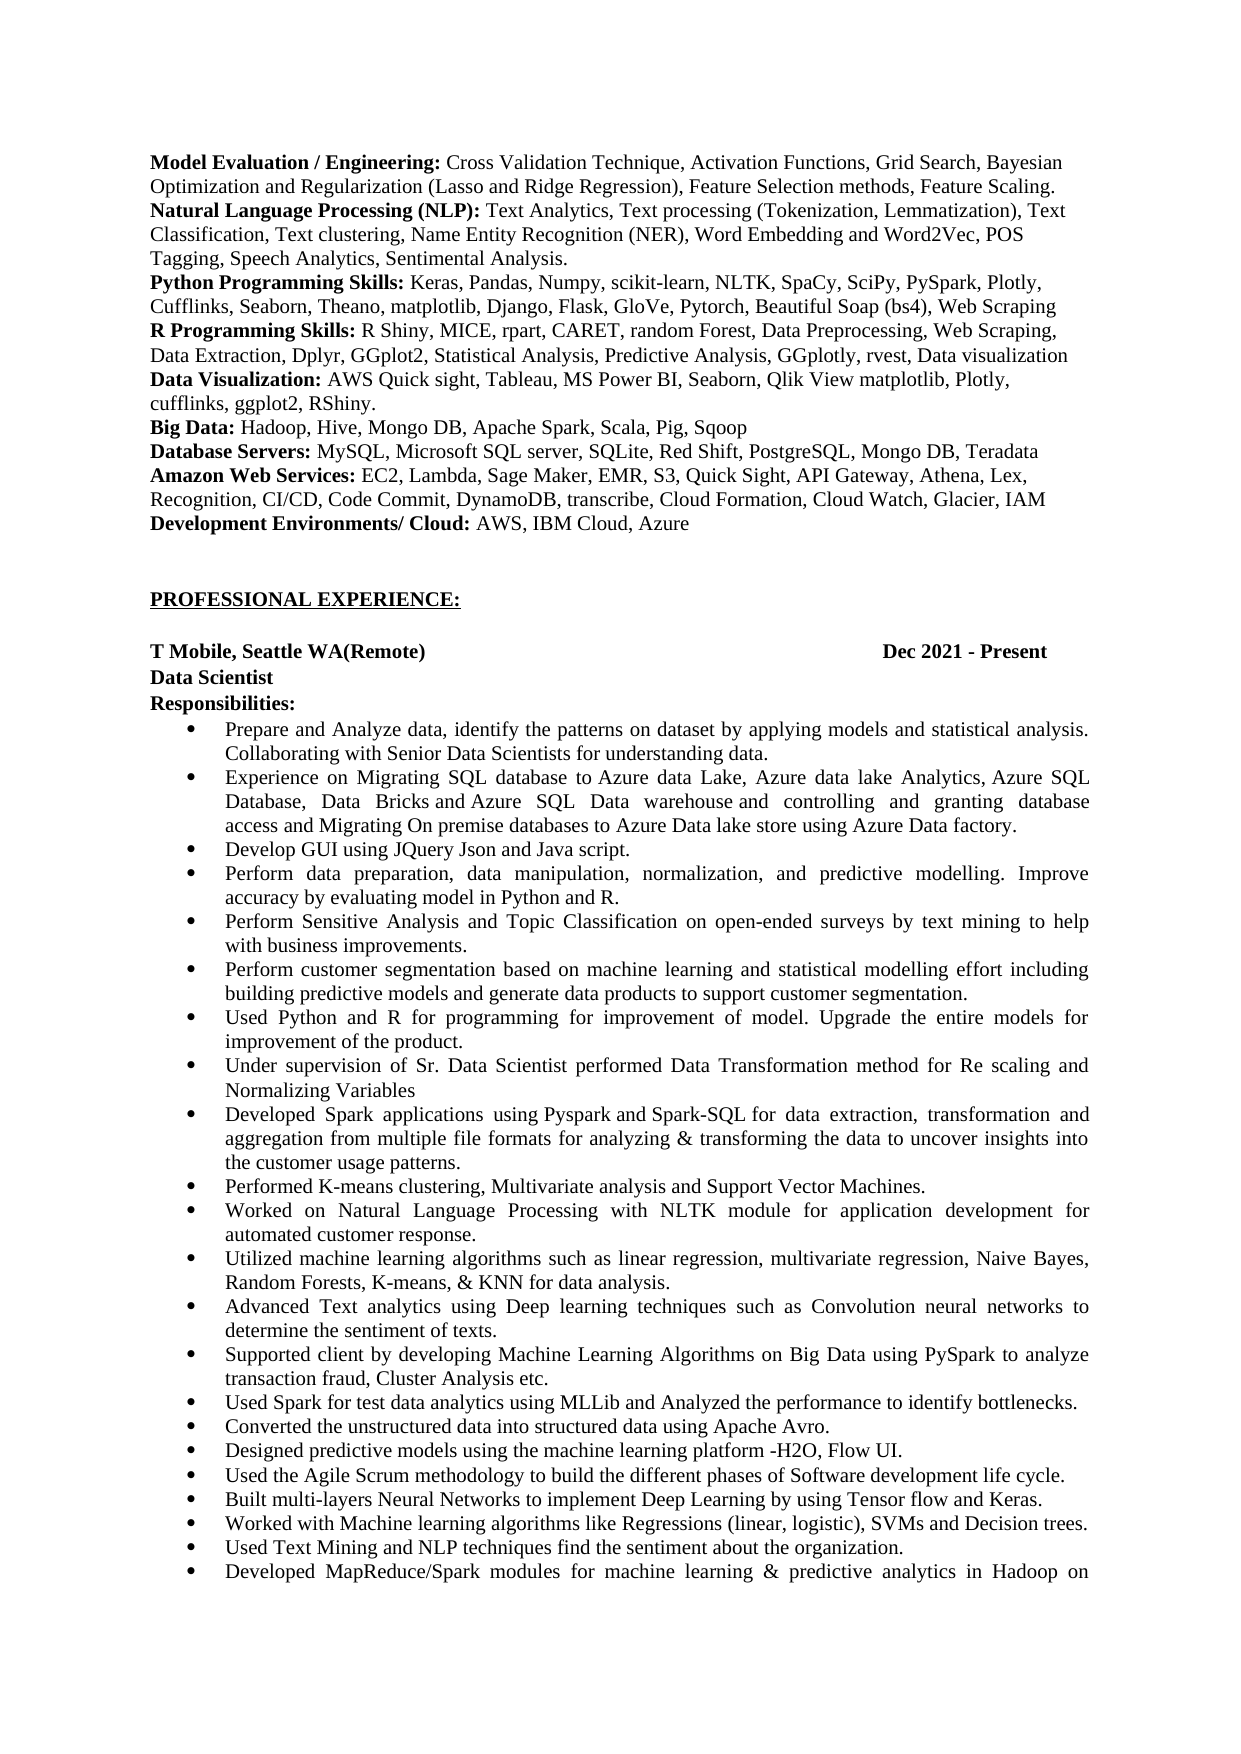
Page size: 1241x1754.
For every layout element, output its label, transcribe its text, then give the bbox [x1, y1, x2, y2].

list Worked with Machine learning algorithms like Regressions (linear, logistic), SVMs and Decision trees. [187, 1511, 1090, 1535]
text Amazon Web Services: EC2, Lambda, Sage Maker, EMR, S3, Quick Sight, API Gateway, Athena, Lex, Recognition, CI/CD, Code Commit, DynamoDB, transcribe, Cloud Formation, Cloud Watch, Glacier, IAM [150, 463, 1090, 511]
list Performed K-means clustering, Multivariate analysis and Support Vector Machines. [187, 1174, 1090, 1198]
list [187, 1559, 1090, 1583]
text Model Evaluation / Engineering: Cross Validation Technique, Activation Functions, Grid Search, Bayesian Optimization and Regularization (Lasso and Ridge Regression), Feature Selection methods, Feature Scaling. [150, 150, 1090, 198]
text Data Scientist [150, 665, 1090, 689]
list Supported client by developing Machine Learning Algorithms on Big Data using PySpark to analyze transaction fraud, Cluster Analysis etc. [187, 1342, 1090, 1390]
text Natural Language Processing (NLP): Text Analytics, Text processing (Tokenization, Lemmatization), Text Classification, Text clustering, Name Entity Recognition (NER), Word Embedding and Word2Vec, POS Tagging, Speech Analytics, Sentimental Analysis. [150, 198, 1090, 270]
list Perform Sensitive Analysis and Topic Classification on open-ended surveys by text mining to help with business improvements. [187, 909, 1090, 957]
list Perform customer segmentation based on machine learning and statistical modelling effort including building predictive models and generate data products to support customer segmentation. [187, 957, 1090, 1005]
list Prepare and Analyze data, identify the patterns on dataset by applying models and statistical analysis. Collaborating with Senior Data Scientists for understanding data. [187, 717, 1090, 765]
text Data Visualization: AWS Quick sight, Tableau, MS Power BI, Seaborn, Qlik View matplotlib, Plotly, cufflinks, ggplot2, RShiny. [150, 367, 1090, 415]
list Advanced Text analytics using Deep learning techniques such as Convolution neural networks to determine the sentiment of texts. [187, 1294, 1090, 1342]
list Developed Spark applications using Pyspark and Spark-SQL for data extraction, transformation and aggregation from multiple file formats for analyzing & transforming the data to uncover insights into the customer usage patterns. [187, 1102, 1090, 1174]
list Used Python and R for programming for improvement of model. Upgrade the entire models for improvement of the product. [187, 1005, 1090, 1053]
text Responsibilities: [150, 691, 1090, 715]
list Worked on Natural Language Processing with NLTK module for application development for automated customer response. [187, 1198, 1090, 1246]
text Python Programming Skills: Keras, Pandas, Numpy, scikit-learn, NLTK, SpaCy, SciPy, PySpark, Plotly, Cufflinks, Seaborn, Theano, matplotlib, Django, Flask, GloVe, Pytorch, Beautiful Soap (bs4), Web Scraping [150, 270, 1090, 318]
list Used Text Mining and NLP techniques find the sentiment about the organization. [187, 1535, 1090, 1559]
list Utilized machine learning algorithms such as linear regression, multivariate regression, Naive Bayes, Random Forests, K-means, & KNN for data analysis. [187, 1246, 1090, 1294]
list Under supervision of Sr. Data Scientist performed Data Transformation method for Re scaling and Normalizing Variables [187, 1053, 1090, 1102]
list Used Spark for test data analytics using MLLib and Analyzed the performance to identify bottlenecks. [187, 1390, 1090, 1414]
text Database Servers: MySQL, Microsoft SQL server, SQLite, Red Shift, PostgreSQL, Mongo DB, Teradata [150, 439, 1090, 463]
list Built multi-layers Neural Networks to implement Deep Learning by using Tensor flow and Keras. [187, 1487, 1090, 1511]
list Experience on Migrating SQL database to Azure data Lake, Azure data lake Analytics, Azure SQL Database, Data Bricks and Azure SQL Data warehouse and controlling and granting database access and Migrating On premise databases to Azure Data lake store using Azure Data factory. [187, 765, 1090, 837]
list Converted the unstructured data into structured data using Apache Avro. [187, 1414, 1090, 1438]
text T Mobile, Seattle WA(Remote) Dec 2021 - Present [150, 639, 1090, 663]
list Used the Agile Scrum methodology to build the different phases of Software development life cycle. [187, 1462, 1090, 1487]
text Development Environments/ Cloud: AWS, IBM Cloud, Azure [150, 511, 1090, 535]
list Designed predictive models using the machine learning platform -H2O, Flow UI. [187, 1438, 1090, 1462]
text R Programming Skills: R Shiny, MICE, rpart, CARET, random Forest, Data Preprocessing, Web Scraping, Data Extraction, Dplyr, GGplot2, Statistical Analysis, Predictive Analysis, GGplotly, rvest, Data visualization [150, 318, 1090, 367]
list Develop GUI using JQuery Json and Java script. [187, 837, 1090, 861]
list Perform data preparation, data manipulation, normalization, and predictive modelling. Improve accuracy by evaluating model in Python and R. [187, 861, 1090, 909]
text Big Data: Hadoop, Hive, Mongo DB, Apache Spark, Scala, Pig, Sqoop [150, 415, 1090, 439]
text PROFESSIONAL EXPERIENCE: [150, 587, 1089, 611]
